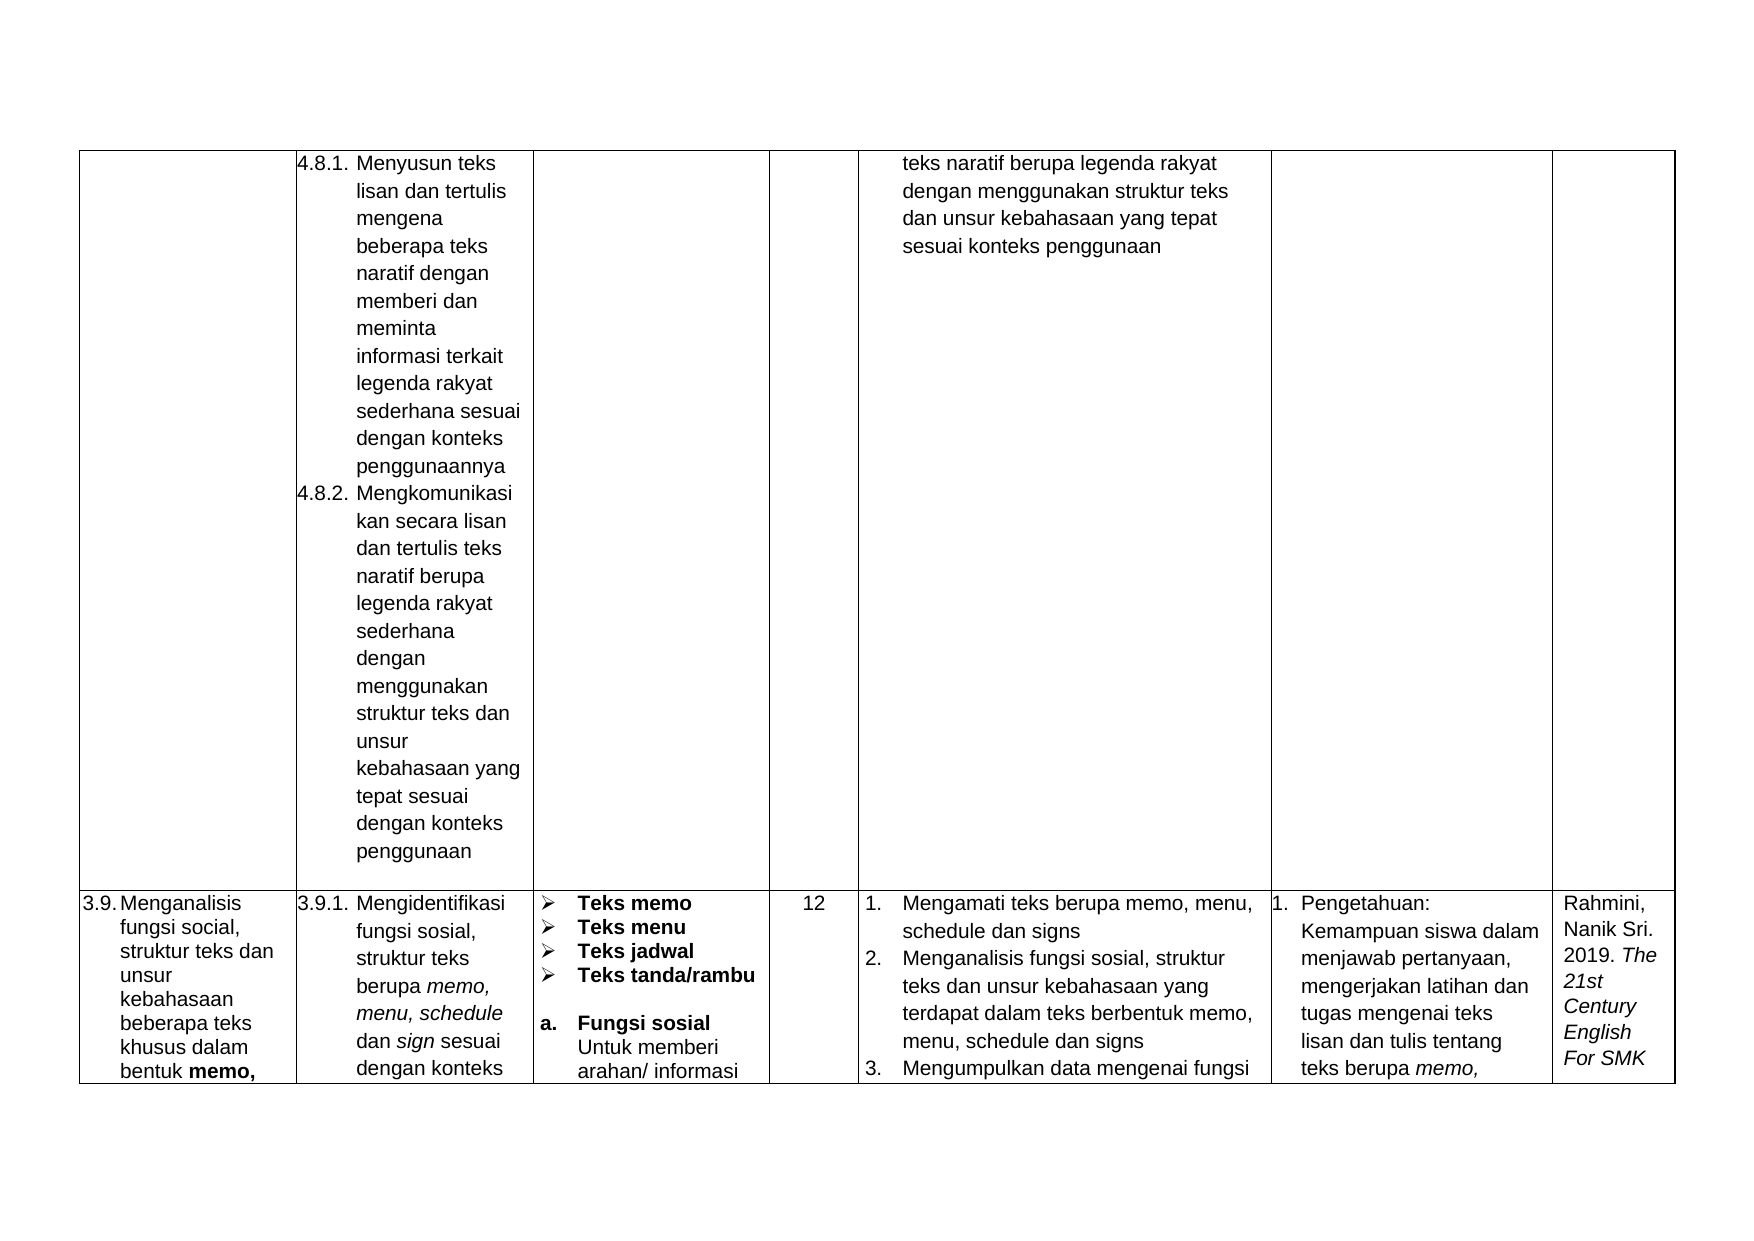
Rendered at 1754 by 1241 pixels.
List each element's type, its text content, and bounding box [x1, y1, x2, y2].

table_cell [1272, 891, 1552, 1083]
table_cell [1553, 151, 1674, 890]
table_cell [80, 151, 296, 890]
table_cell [534, 891, 769, 1083]
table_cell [859, 891, 1271, 1083]
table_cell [1553, 891, 1674, 1083]
table_cell 9 [770, 151, 858, 890]
table_cell 12 [770, 891, 858, 1083]
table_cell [534, 151, 769, 890]
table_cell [859, 151, 1271, 890]
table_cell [80, 891, 296, 1083]
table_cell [1272, 151, 1552, 890]
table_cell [297, 891, 533, 1083]
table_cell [297, 151, 533, 890]
